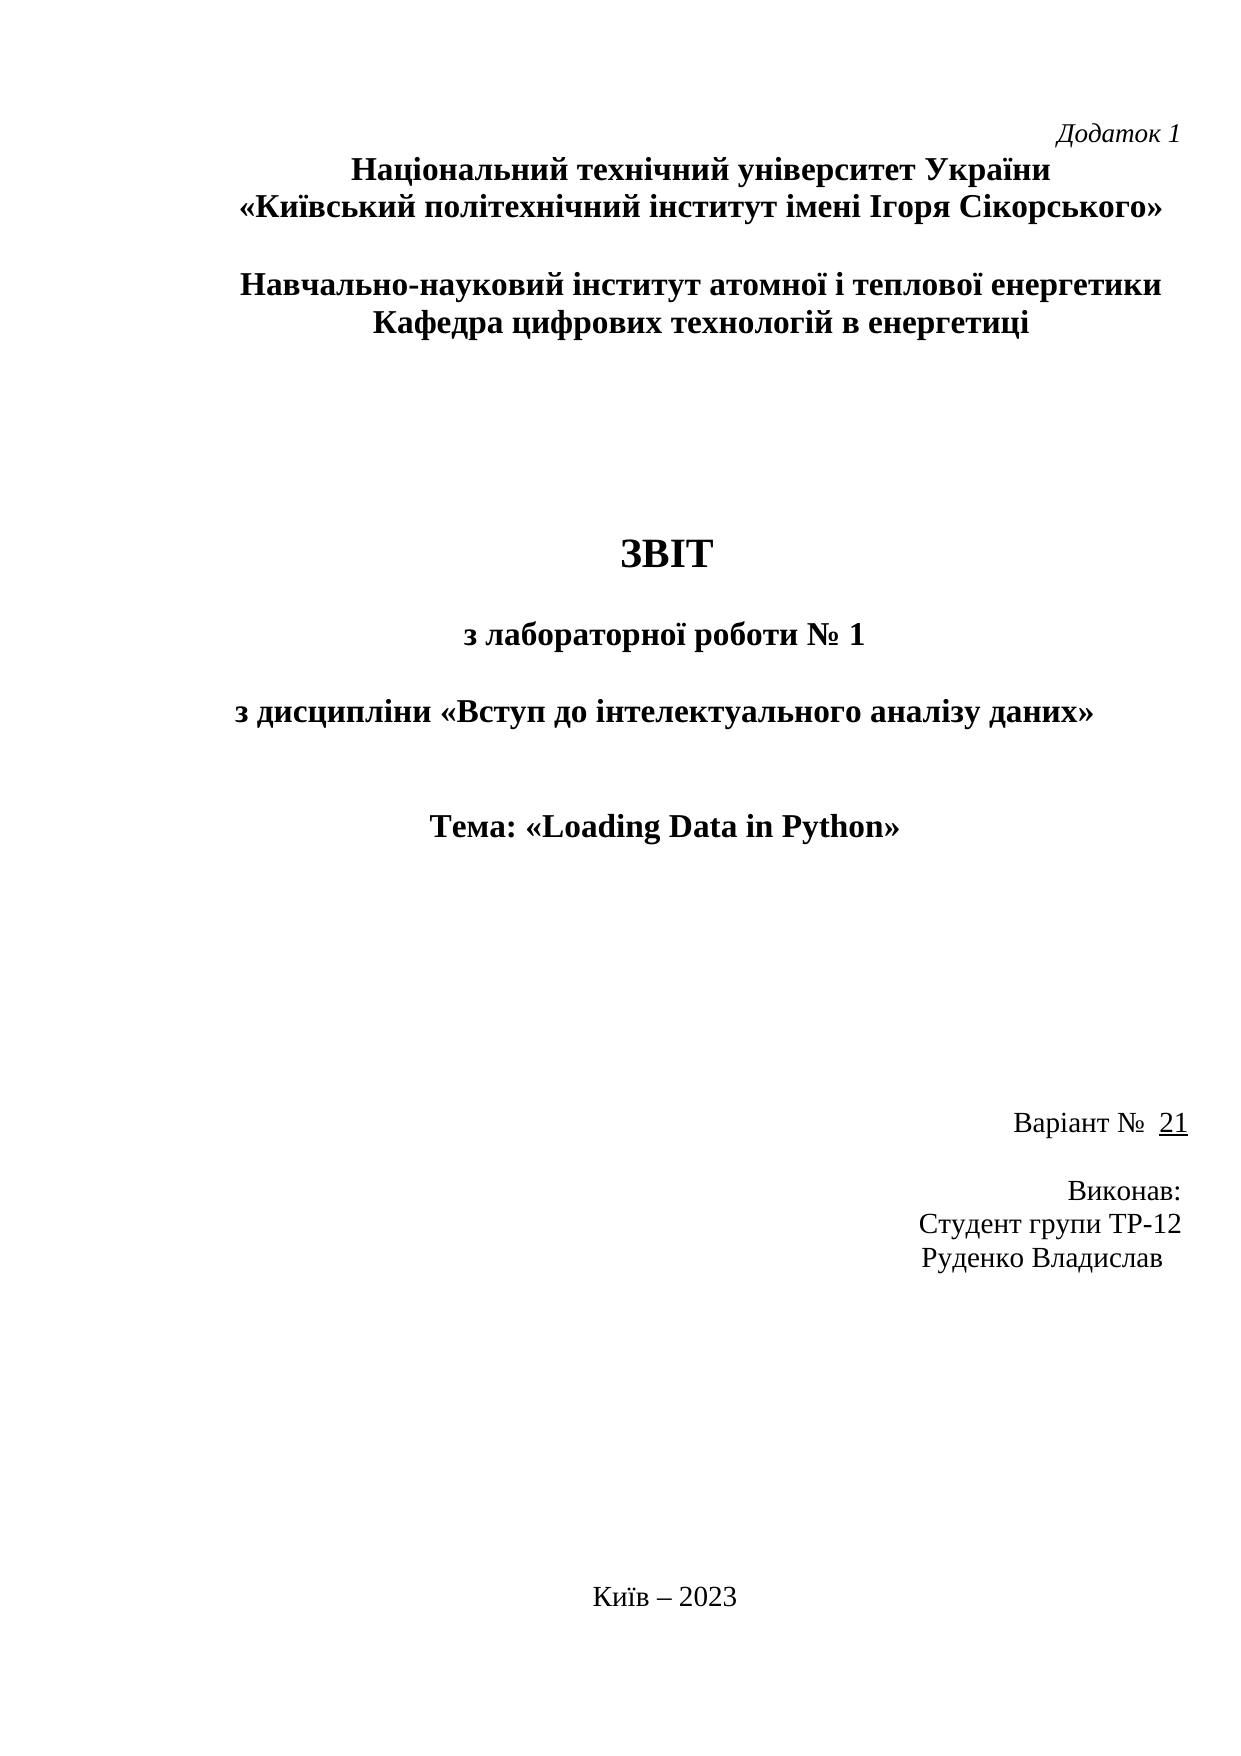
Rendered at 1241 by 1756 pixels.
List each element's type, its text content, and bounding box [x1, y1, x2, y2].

text ЗВІТ [150, 528, 1183, 576]
text Руденко Владислав [783, 1240, 1188, 1273]
subtitle «Київський політехнічний інститут імені Ігоря Сікорського» [218, 187, 1183, 226]
text Київ – 2023 [189, 1579, 1140, 1612]
text з дисципліни «Вступ до інтелектуального аналізу даних» [146, 691, 1183, 729]
text Виконав: Студент групи ТР-12 [918, 1173, 1181, 1240]
text Навчально-науковий інститут атомної і теплової енергетики Кафедра цифрових технологій в енергетиці [218, 264, 1183, 341]
text Додаток 1 [1057, 117, 1198, 148]
subtitle Тема: «Loading Data in Python» [189, 806, 1140, 844]
text Варіант № 21 [135, 1105, 1188, 1139]
subtitle з лабораторної роботи № 1 [145, 614, 1183, 653]
subtitle Національний технічний університет України [351, 149, 1051, 187]
